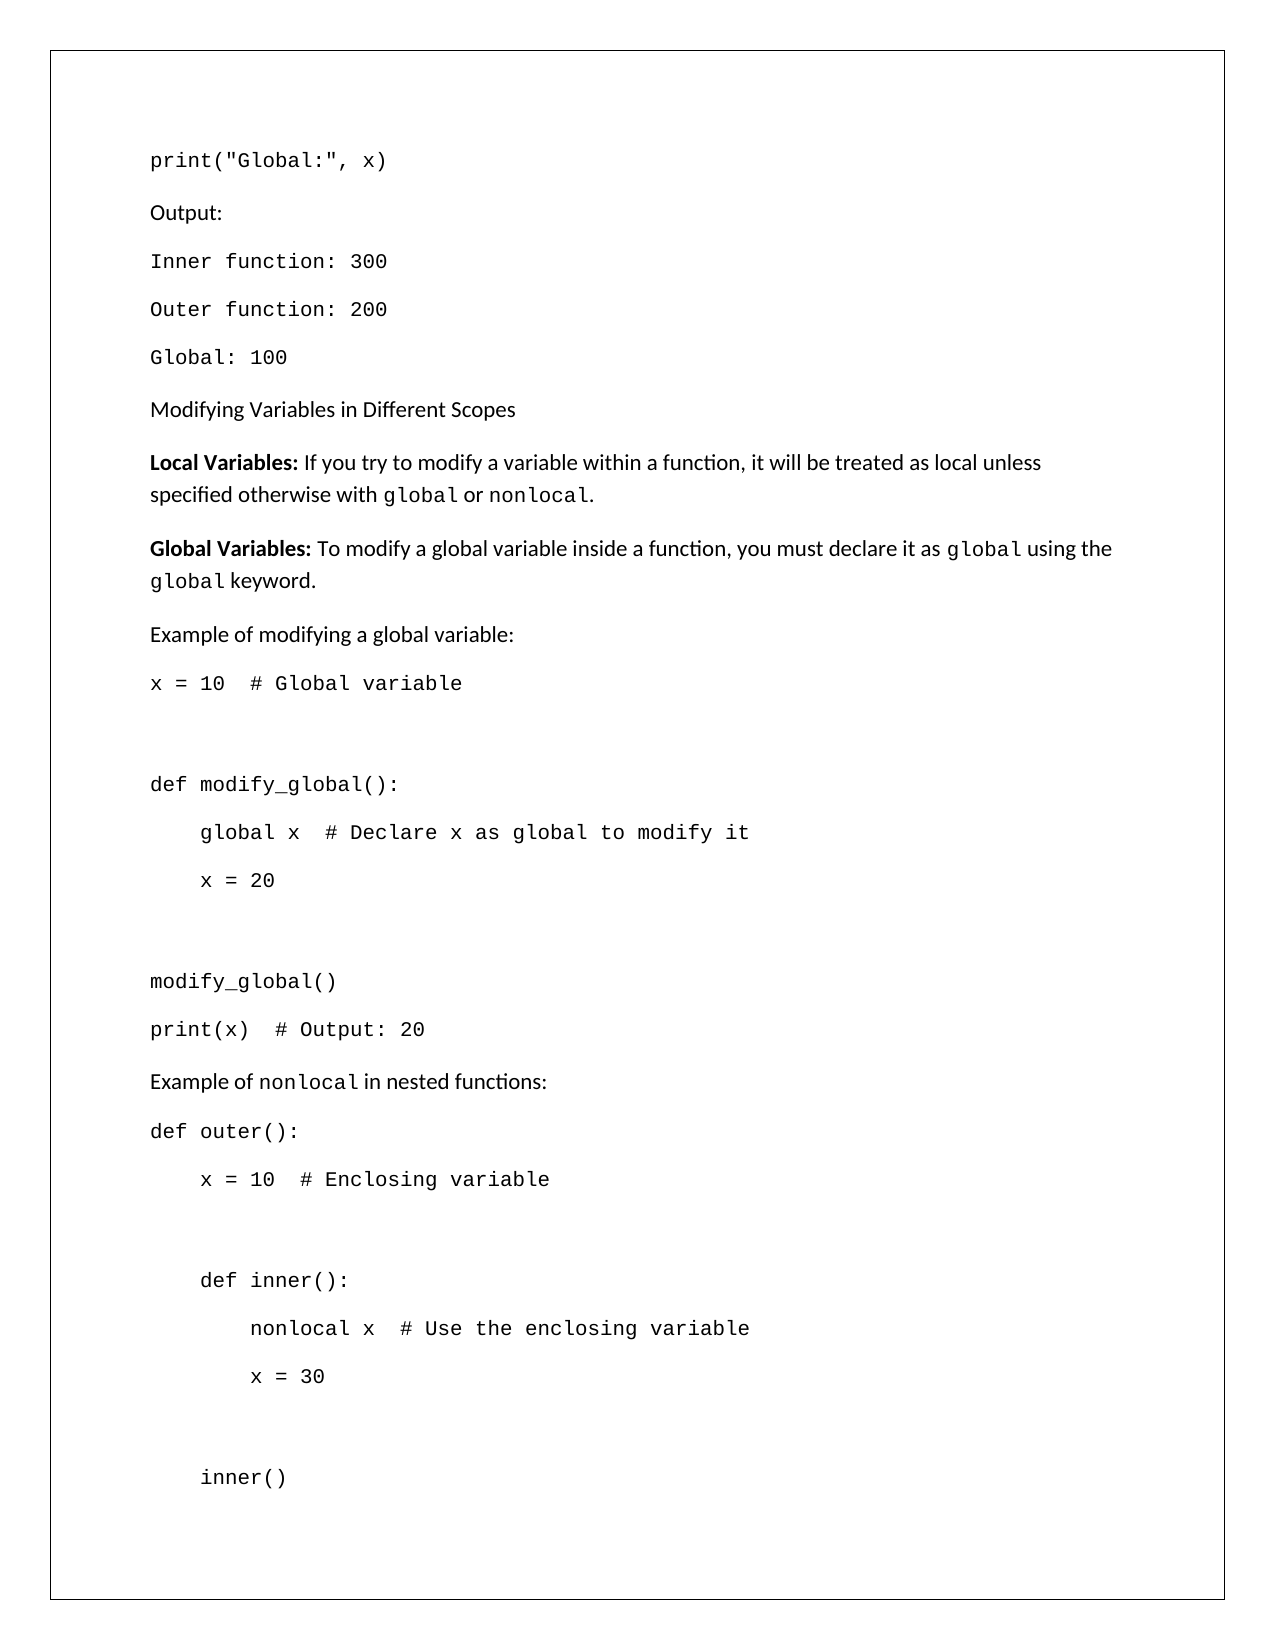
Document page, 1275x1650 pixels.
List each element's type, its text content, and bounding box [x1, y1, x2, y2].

text Outer function: 200 [150, 299, 1125, 323]
text def modify_global(): [150, 774, 1125, 798]
text def inner(): [150, 1270, 1125, 1294]
text Global: 100 [150, 347, 1125, 371]
text print("Global:", x) [150, 150, 1125, 174]
text Output: [150, 198, 1125, 226]
text x = 10 # Enclosing variable [150, 1169, 1125, 1193]
text global x # Declare x as global to modify it [150, 822, 1125, 846]
text Local Variables: If you try to modify a variable within a function, it will be treated as local unless specified otherwise with global or nonlocal. [150, 448, 1125, 509]
text nonlocal x # Use the enclosing variable [150, 1318, 1125, 1342]
text x = 20 [150, 870, 1125, 894]
text Example of modifying a global variable: [150, 620, 1125, 648]
text x = 30 [150, 1366, 1125, 1390]
text x = 10 # Global variable [150, 673, 1125, 697]
text print(x) # Output: 20 [150, 1019, 1125, 1043]
text Modifying Variables in Different Scopes [150, 395, 1125, 423]
text Example of nonlocal in nested functions: [150, 1067, 1125, 1096]
text def outer(): [150, 1121, 1125, 1145]
text modify_global() [150, 971, 1125, 995]
text Global Variables: To modify a global variable inside a function, you must declare it as global using the global keyword. [150, 534, 1125, 595]
text Inner function: 300 [150, 251, 1125, 275]
text inner() [150, 1467, 1125, 1491]
